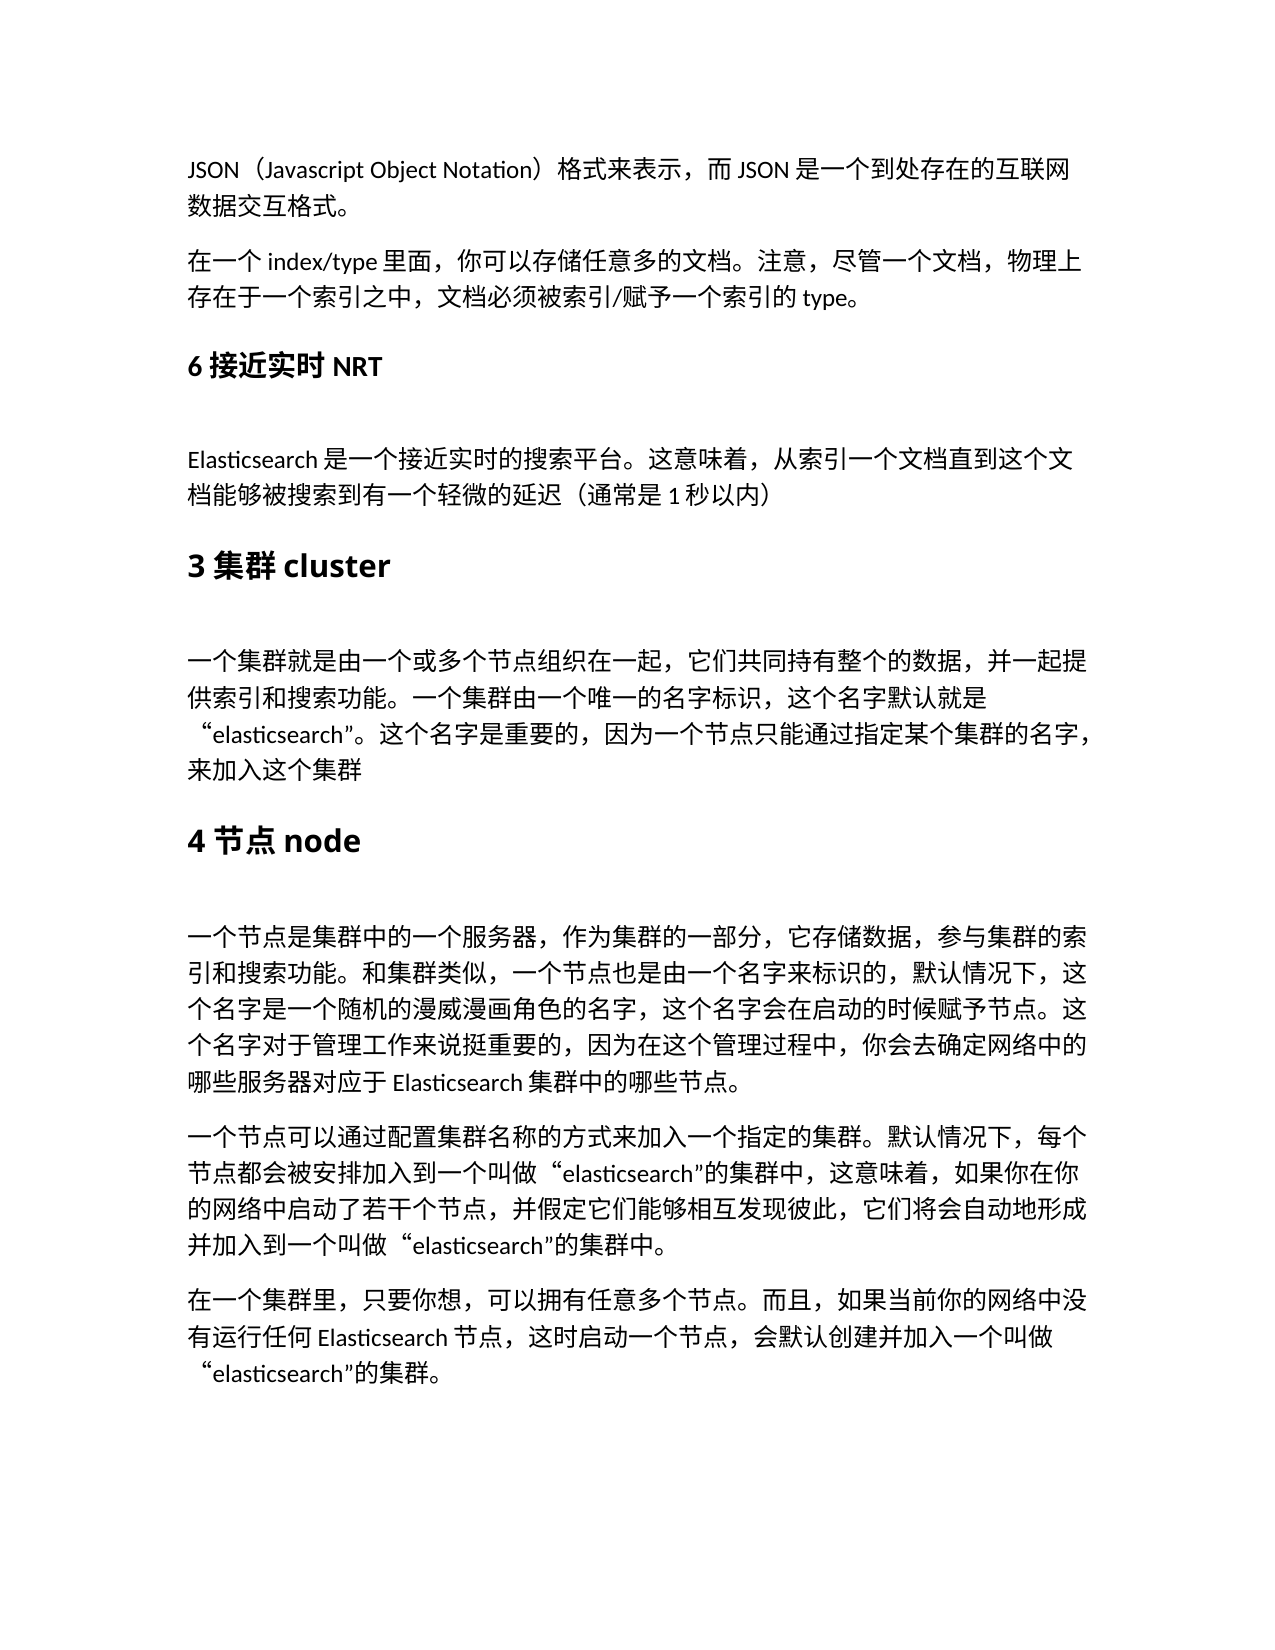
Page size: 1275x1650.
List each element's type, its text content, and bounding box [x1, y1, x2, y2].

text 在一个集群里，只要你想，可以拥有任意多个节点。而且，如果当前你的网络中没有运行任何Elasticsearch节点，这时启动一个节点，会默认创建并加入一个叫做“elasticsearch”的集群。 [187, 1281, 1087, 1389]
text 在一个index/type里面，你可以存储任意多的文档。注意，尽管一个文档，物理上存在于一个索引之中，文档必须被索引/赋予一个索引的type。 [187, 241, 1087, 314]
text 一个节点可以通过配置集群名称的方式来加入一个指定的集群。默认情况下，每个节点都会被安排加入到一个叫做“elasticsearch”的集群中，这意味着，如果你在你的网络中启动了若干个节点，并假定它们能够相互发现彼此，它们将会自动地形成并加入到一个叫做“elasticsearch”的集群中。 [187, 1117, 1087, 1262]
text 一个集群就是由一个或多个节点组织在一起，它们共同持有整个的数据，并一起提供索引和搜索功能。一个集群由一个唯一的名字标识，这个名字默认就是“elasticsearch”。这个名字是重要的，因为一个节点只能通过指定某个集群的名字，来加入这个集群 [187, 642, 1087, 787]
subtitle 3 集群 cluster [187, 541, 1087, 586]
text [187, 150, 1087, 222]
subtitle 4 节点 node [187, 816, 1087, 861]
subtitle 6 接近实时 NRT [187, 343, 1087, 385]
text Elasticsearch是一个接近实时的搜索平台。这意味着，从索引一个文档直到这个文档能够被搜索到有一个轻微的延迟（通常是1秒以内） [187, 439, 1087, 512]
text 一个节点是集群中的一个服务器，作为集群的一部分，它存储数据，参与集群的索引和搜索功能。和集群类似，一个节点也是由一个名字来标识的，默认情况下，这个名字是一个随机的漫威漫画角色的名字，这个名字会在启动的时候赋予节点。这个名字对于管理工作来说挺重要的，因为在这个管理过程中，你会去确定网络中的哪些服务器对应于Elasticsearch集群中的哪些节点。 [187, 917, 1087, 1098]
